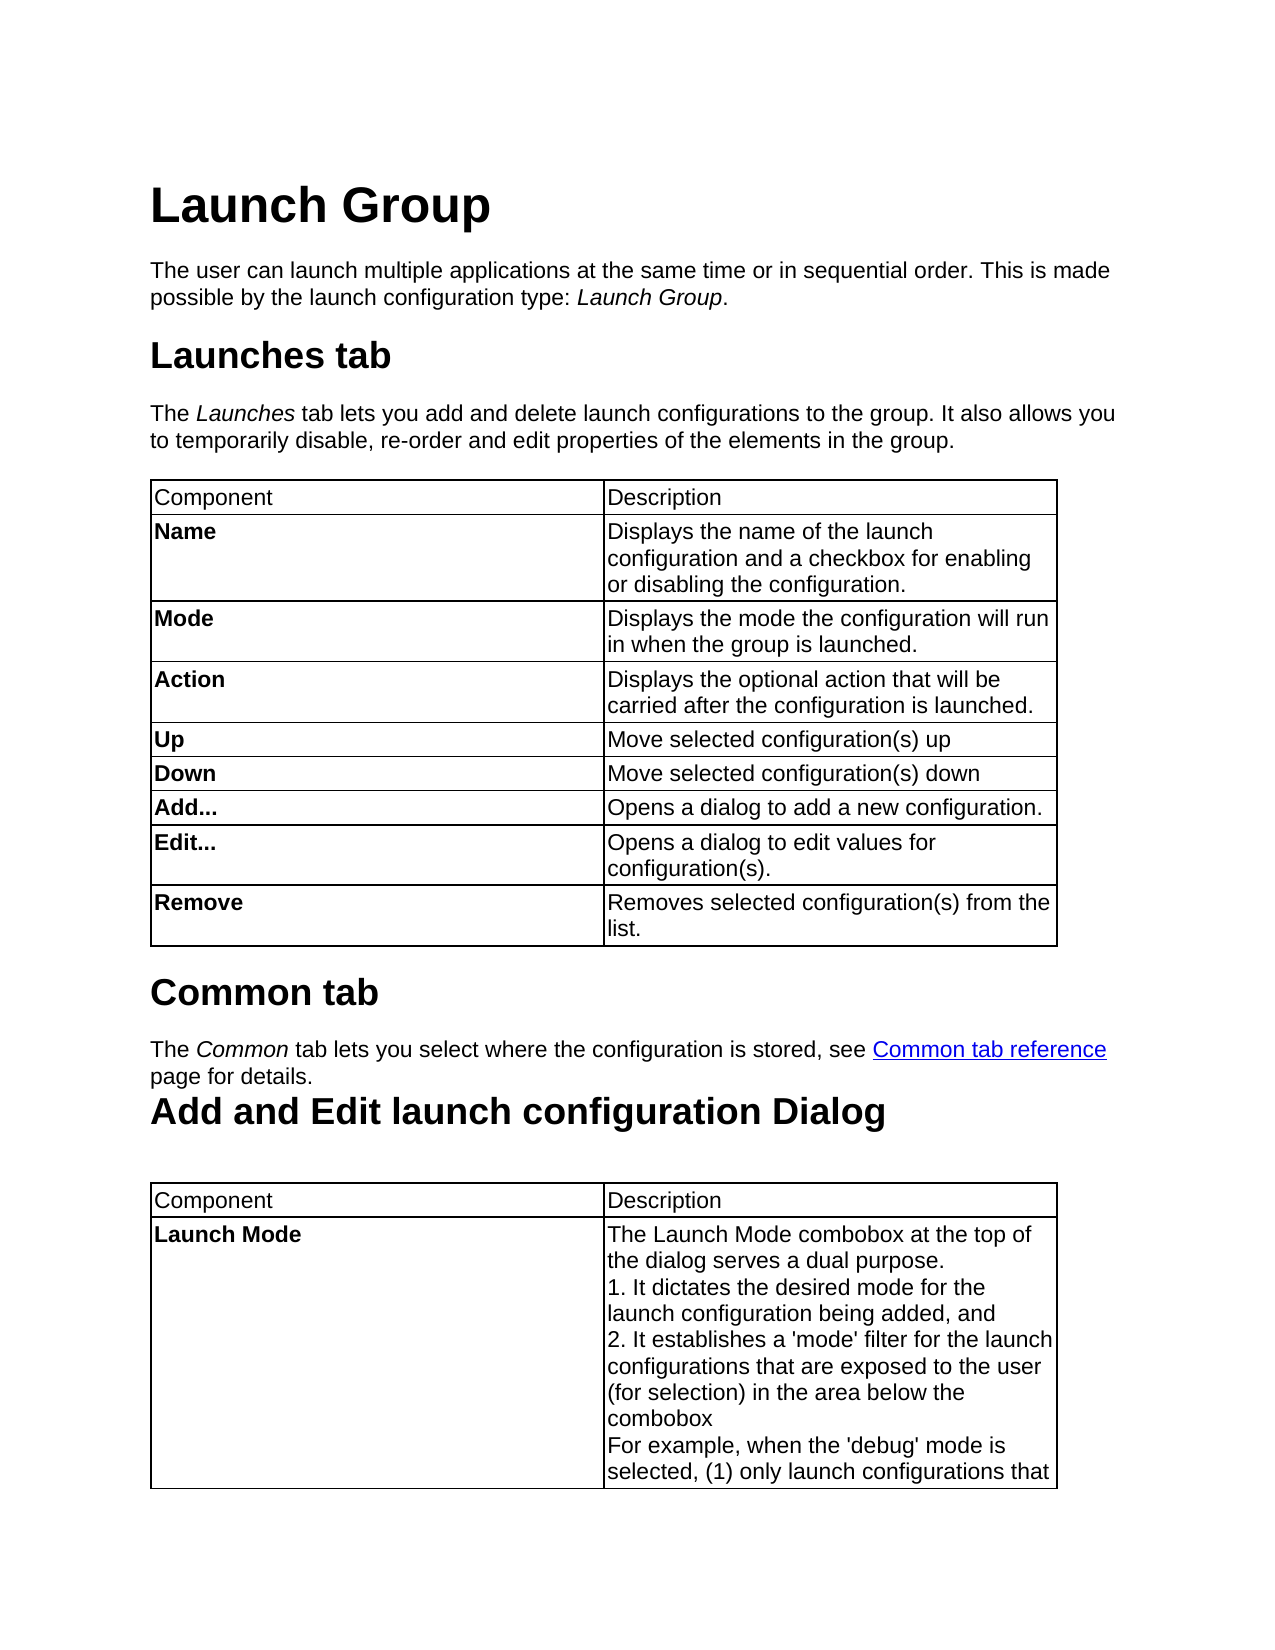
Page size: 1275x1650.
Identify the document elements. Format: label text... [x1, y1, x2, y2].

text The user can launch multiple applications at the same time or in sequential order. This is made possible by the launch configuration type: Launch Group. [150, 257, 1125, 310]
table_header Component [152, 481, 603, 513]
table_header Component [152, 1184, 603, 1216]
table_cell Action [152, 662, 603, 721]
table_cell Add... [152, 791, 603, 824]
subtitle Launch Group [150, 175, 1125, 232]
subtitle Common tab [150, 970, 1125, 1013]
table_cell Name [152, 515, 603, 600]
table_cell Mode [152, 602, 603, 661]
table_cell Move selected configuration(s) down [605, 757, 1056, 790]
table_cell Opens a dialog to add a new configuration. [605, 791, 1056, 824]
table_cell Up [152, 723, 603, 756]
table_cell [605, 1218, 1056, 1488]
text The Launches tab lets you add and delete launch configurations to the group. It also allows you to temporarily disable, re-order and edit properties of the elements in the group. [150, 400, 1125, 453]
table_cell Move selected configuration(s) up [605, 723, 1056, 756]
table_cell Edit... [152, 826, 603, 884]
table_cell Launch Mode [152, 1218, 603, 1488]
table_cell Displays the mode the configuration will run in when the group is launched. [605, 602, 1056, 661]
table_header Description [605, 481, 1056, 513]
table_cell Removes selected configuration(s) from the list. [605, 886, 1056, 945]
table_cell Displays the name of the launch configuration and a checkbox for enabling or disabling the configuration. [605, 515, 1056, 600]
table_cell Down [152, 757, 603, 790]
subtitle Launches tab [150, 334, 1125, 377]
table_cell Remove [152, 886, 603, 945]
table_header Description [605, 1184, 1056, 1216]
table_cell Opens a dialog to edit values for configuration(s). [605, 826, 1056, 884]
subtitle Add and Edit launch configuration Dialog [150, 1089, 1125, 1132]
text The Common tab lets you select where the configuration is stored, see Common tab reference page for details. [150, 1036, 1125, 1089]
table_cell Displays the optional action that will be carried after the configuration is launched. [605, 662, 1056, 721]
